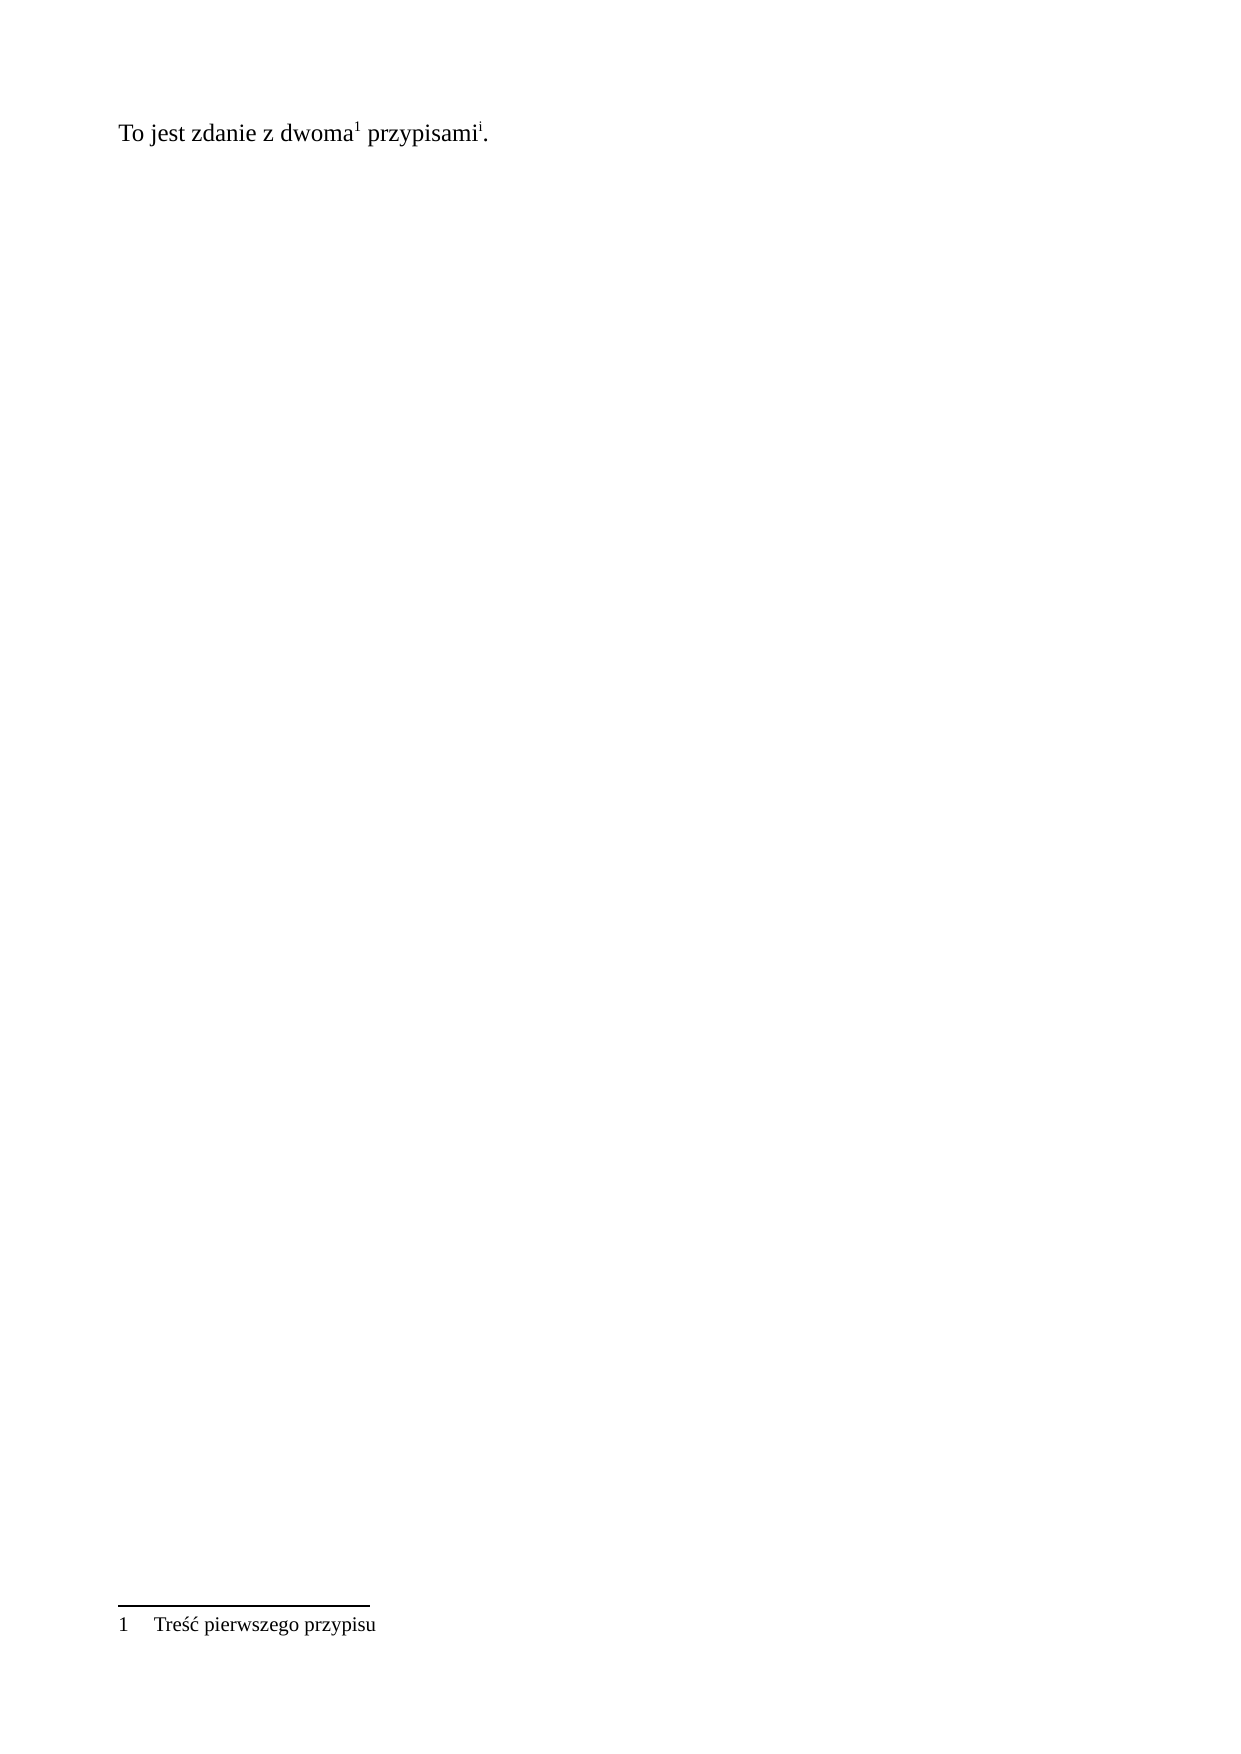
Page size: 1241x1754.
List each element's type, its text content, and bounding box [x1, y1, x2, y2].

text To jest zdanie z dwoma przypisami. [118, 118, 1122, 147]
